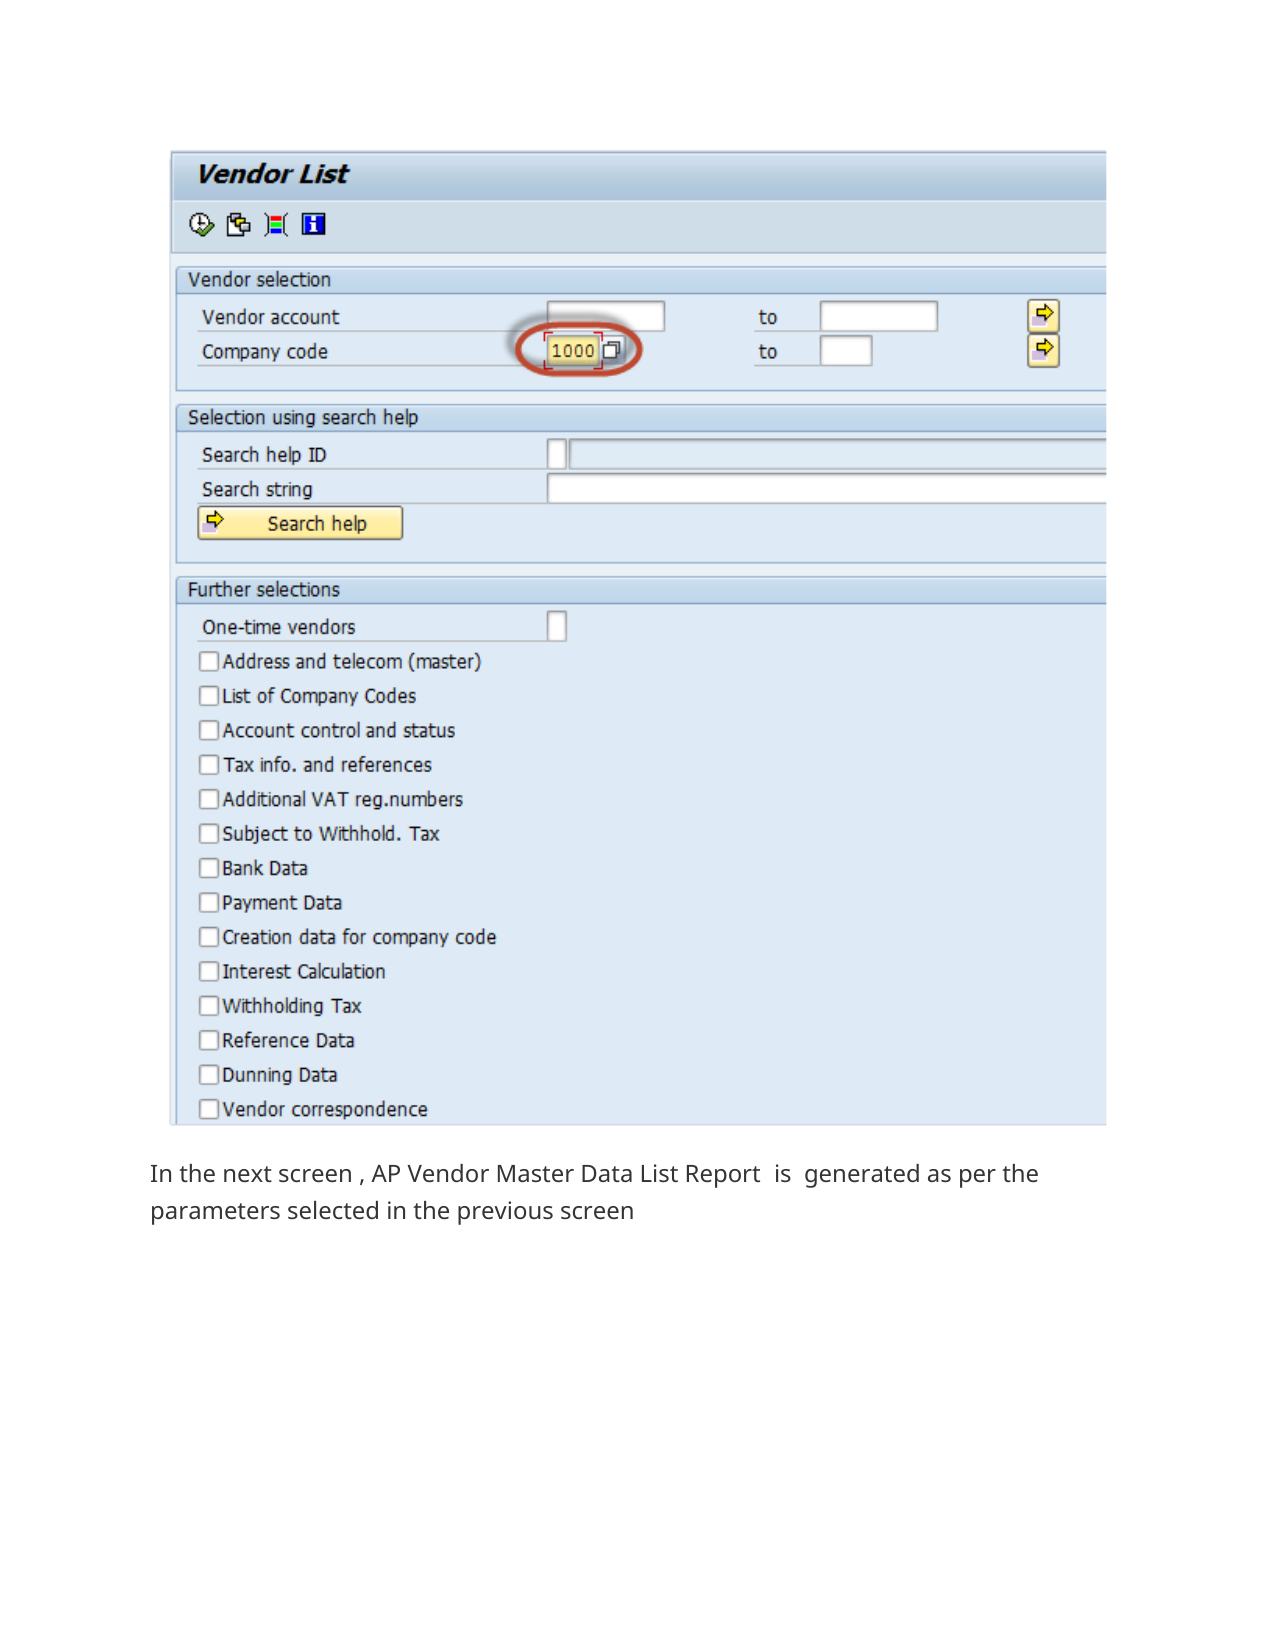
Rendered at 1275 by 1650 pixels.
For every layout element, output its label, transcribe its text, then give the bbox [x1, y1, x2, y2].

text In the next screen , AP Vendor Master Data List Report is generated as per the parameters selected in the previous screen [150, 1152, 1125, 1227]
picture [168, 150, 1107, 1129]
